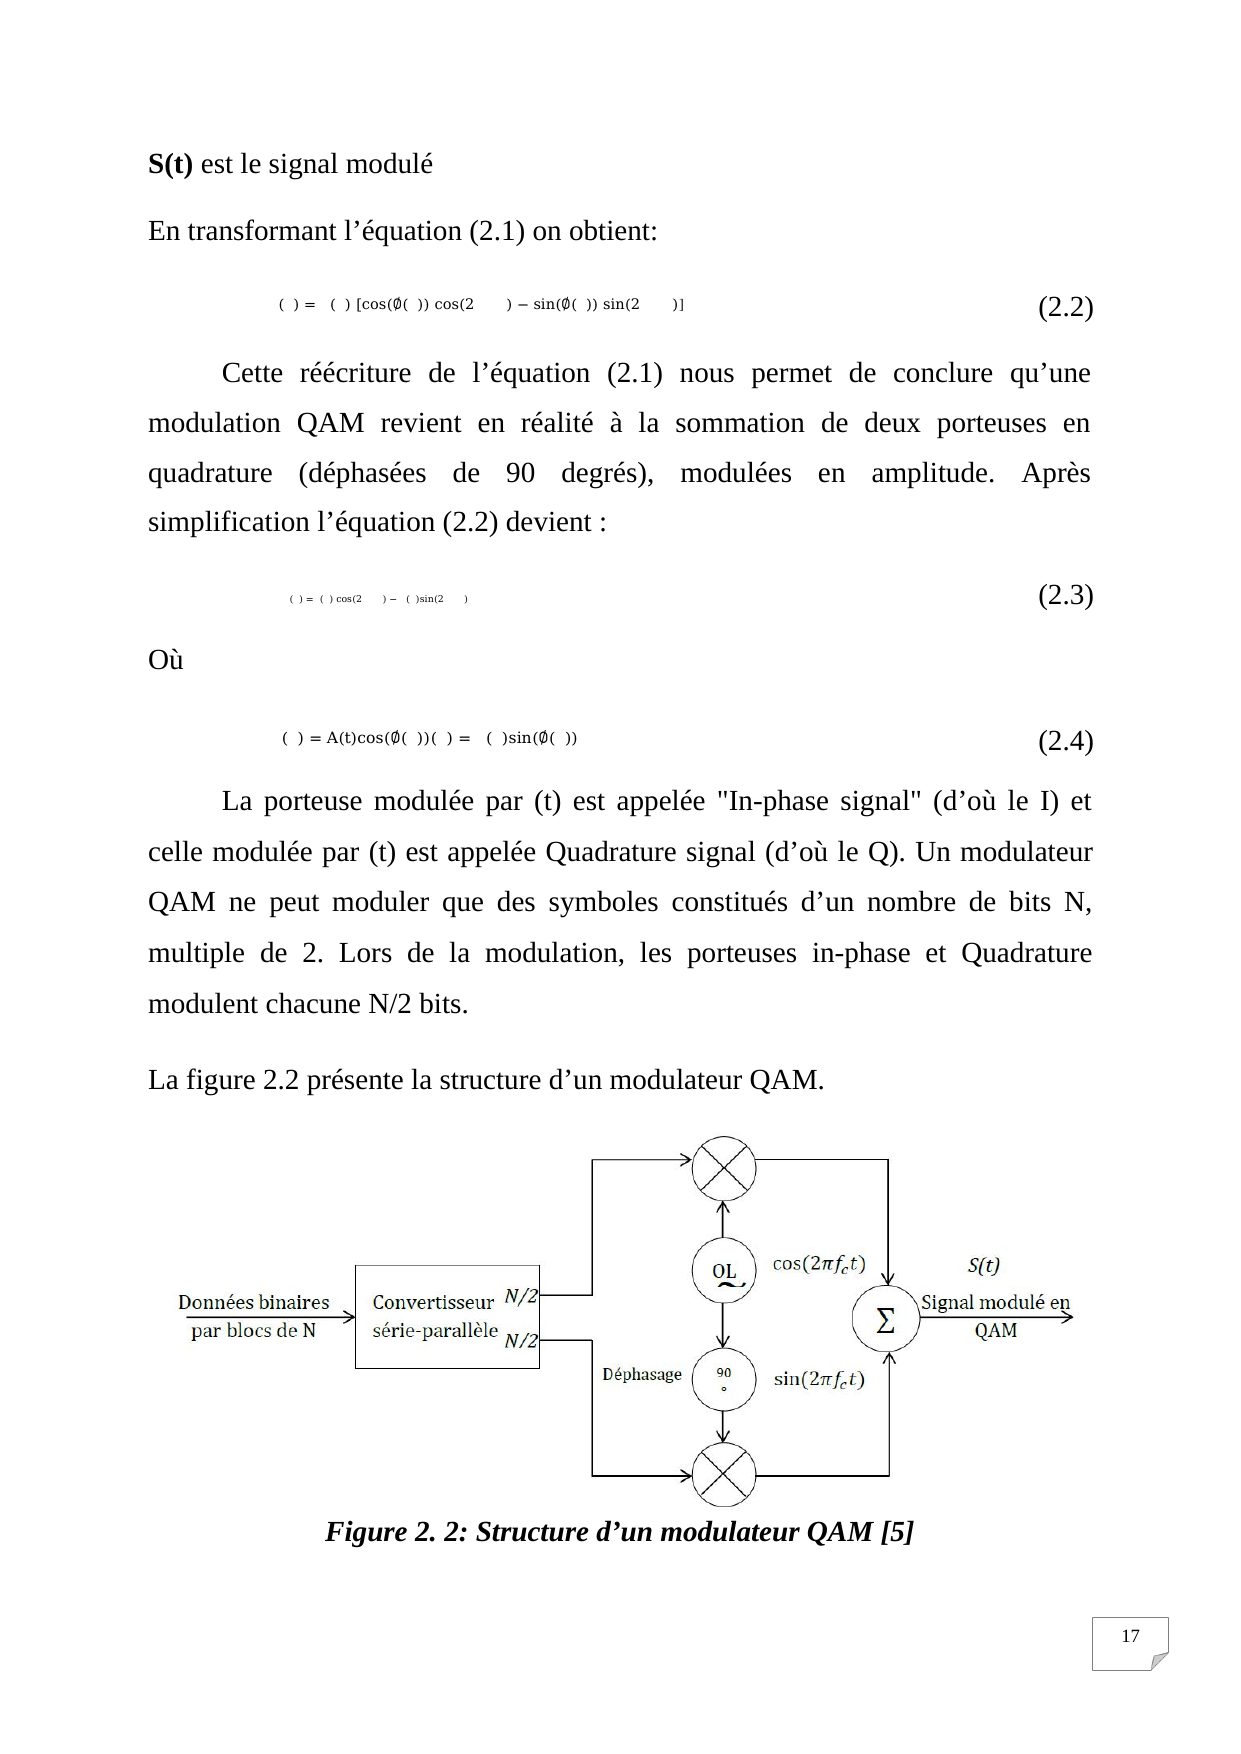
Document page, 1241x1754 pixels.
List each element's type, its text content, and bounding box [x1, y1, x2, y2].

text Cette réécriture de l’équation (2.1) nous permet de conclure qu’une modulation QAM revient en réalité à la sommation de deux porteuses en quadrature (déphasées de 90 degrés), modulées en amplitude. Après simplification l’équation (2.2) devient : [148, 356, 1092, 538]
table_header (2.3) [927, 554, 1094, 610]
text Figure 2. 2: Structure d’un modulateur QAM [5] [325, 1514, 1139, 1548]
table_header ( ) = ( ) cos(2 ) − ( )sin(2 ) [283, 554, 927, 610]
text La figure 2.2 présente la structure d’un modulateur QAM. [148, 1062, 1139, 1096]
table_header ( ) = A(t)cos(∅( ))( ) = ( )sin(∅( )) [281, 676, 956, 757]
table_header (2.2) [1017, 247, 1094, 322]
text En transformant l’équation (2.1) on obtient: [148, 213, 1139, 247]
text S(t) est le signal modulé [148, 146, 1139, 180]
table_header ( ) = ( ) [cos(∅( )) cos(2 ) − sin(∅( )) sin(2 )] [269, 247, 1017, 322]
table_header (2.4) [956, 676, 1094, 757]
picture [1091, 1616, 1170, 1672]
picture [147, 1131, 1093, 1519]
text 17 [148, 1625, 1139, 1647]
text La porteuse modulée par (t) est appelée "In-phase signal" (d’où le I) et celle modulée par (t) est appelée Quadrature signal (d’où le Q). Un modulateur QAM ne peut moduler que des symboles constitués d’un nombre de bits N, multiple de 2. Lors de la modulation, les porteuses in-phase et Quadrature modulent chacune N/2 bits. [148, 783, 1094, 1020]
text Où [148, 642, 1139, 676]
